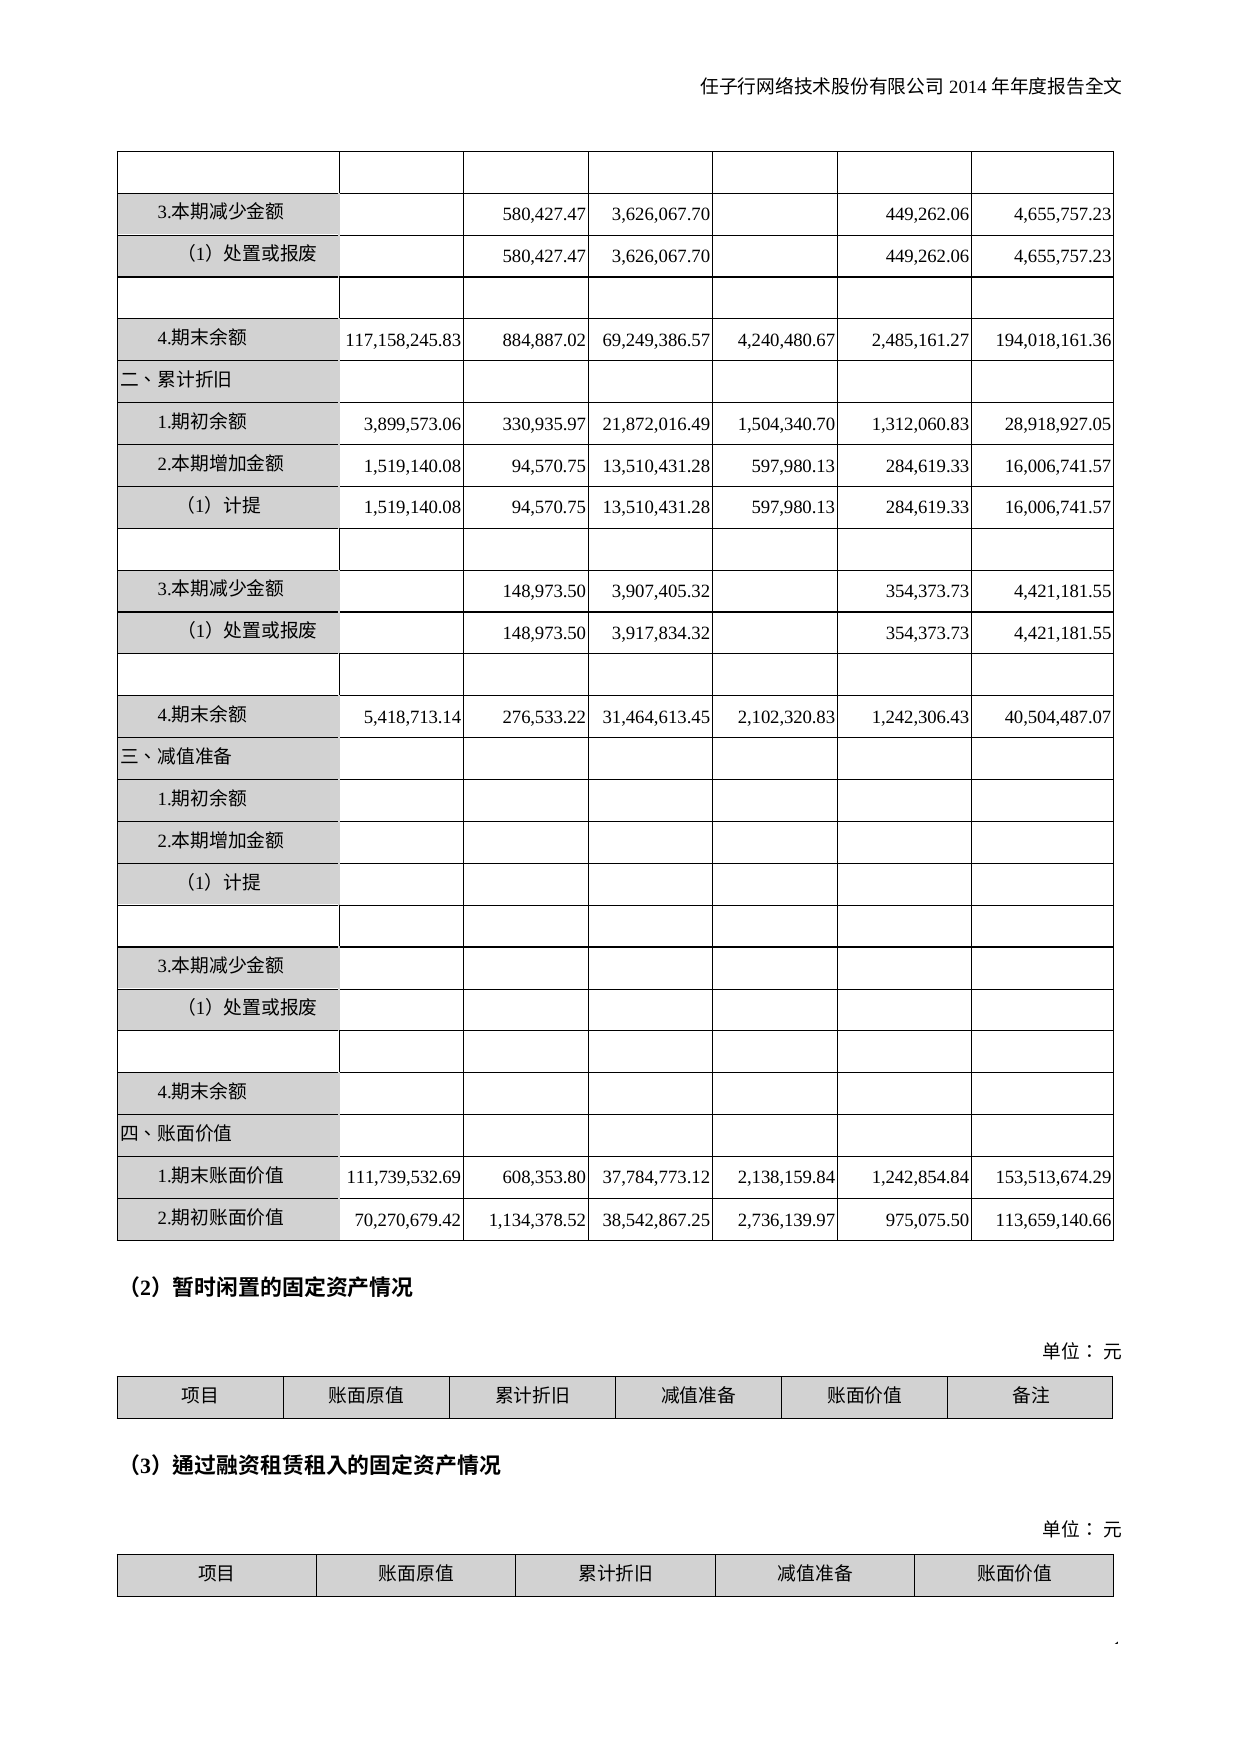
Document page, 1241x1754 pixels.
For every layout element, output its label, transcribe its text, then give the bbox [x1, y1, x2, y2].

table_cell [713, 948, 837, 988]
subtitle （2）暂时闲置的固定资产情况 [118, 1272, 1138, 1302]
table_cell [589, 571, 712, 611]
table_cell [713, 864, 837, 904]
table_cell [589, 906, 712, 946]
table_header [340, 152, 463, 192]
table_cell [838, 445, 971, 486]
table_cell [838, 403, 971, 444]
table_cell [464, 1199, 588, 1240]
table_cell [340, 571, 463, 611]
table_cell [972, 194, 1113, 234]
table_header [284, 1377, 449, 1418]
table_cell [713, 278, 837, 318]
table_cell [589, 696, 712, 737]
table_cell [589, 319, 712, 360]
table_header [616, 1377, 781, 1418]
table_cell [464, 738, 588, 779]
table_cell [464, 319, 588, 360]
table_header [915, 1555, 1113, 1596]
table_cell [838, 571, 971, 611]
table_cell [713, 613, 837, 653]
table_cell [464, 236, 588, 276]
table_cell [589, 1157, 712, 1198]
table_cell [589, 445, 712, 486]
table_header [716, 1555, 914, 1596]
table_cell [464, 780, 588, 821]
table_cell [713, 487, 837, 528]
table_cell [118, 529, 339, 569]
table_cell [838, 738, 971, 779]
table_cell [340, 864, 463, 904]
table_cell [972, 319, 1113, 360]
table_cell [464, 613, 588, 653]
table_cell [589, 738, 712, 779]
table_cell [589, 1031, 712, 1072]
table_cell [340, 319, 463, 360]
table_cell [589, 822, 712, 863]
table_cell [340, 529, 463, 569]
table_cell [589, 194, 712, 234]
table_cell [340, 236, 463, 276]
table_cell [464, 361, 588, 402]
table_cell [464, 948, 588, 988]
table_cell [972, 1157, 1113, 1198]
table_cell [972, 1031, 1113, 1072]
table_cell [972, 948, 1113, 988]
subtitle （3）通过融资租赁租入的固定资产情况 [118, 1450, 1138, 1480]
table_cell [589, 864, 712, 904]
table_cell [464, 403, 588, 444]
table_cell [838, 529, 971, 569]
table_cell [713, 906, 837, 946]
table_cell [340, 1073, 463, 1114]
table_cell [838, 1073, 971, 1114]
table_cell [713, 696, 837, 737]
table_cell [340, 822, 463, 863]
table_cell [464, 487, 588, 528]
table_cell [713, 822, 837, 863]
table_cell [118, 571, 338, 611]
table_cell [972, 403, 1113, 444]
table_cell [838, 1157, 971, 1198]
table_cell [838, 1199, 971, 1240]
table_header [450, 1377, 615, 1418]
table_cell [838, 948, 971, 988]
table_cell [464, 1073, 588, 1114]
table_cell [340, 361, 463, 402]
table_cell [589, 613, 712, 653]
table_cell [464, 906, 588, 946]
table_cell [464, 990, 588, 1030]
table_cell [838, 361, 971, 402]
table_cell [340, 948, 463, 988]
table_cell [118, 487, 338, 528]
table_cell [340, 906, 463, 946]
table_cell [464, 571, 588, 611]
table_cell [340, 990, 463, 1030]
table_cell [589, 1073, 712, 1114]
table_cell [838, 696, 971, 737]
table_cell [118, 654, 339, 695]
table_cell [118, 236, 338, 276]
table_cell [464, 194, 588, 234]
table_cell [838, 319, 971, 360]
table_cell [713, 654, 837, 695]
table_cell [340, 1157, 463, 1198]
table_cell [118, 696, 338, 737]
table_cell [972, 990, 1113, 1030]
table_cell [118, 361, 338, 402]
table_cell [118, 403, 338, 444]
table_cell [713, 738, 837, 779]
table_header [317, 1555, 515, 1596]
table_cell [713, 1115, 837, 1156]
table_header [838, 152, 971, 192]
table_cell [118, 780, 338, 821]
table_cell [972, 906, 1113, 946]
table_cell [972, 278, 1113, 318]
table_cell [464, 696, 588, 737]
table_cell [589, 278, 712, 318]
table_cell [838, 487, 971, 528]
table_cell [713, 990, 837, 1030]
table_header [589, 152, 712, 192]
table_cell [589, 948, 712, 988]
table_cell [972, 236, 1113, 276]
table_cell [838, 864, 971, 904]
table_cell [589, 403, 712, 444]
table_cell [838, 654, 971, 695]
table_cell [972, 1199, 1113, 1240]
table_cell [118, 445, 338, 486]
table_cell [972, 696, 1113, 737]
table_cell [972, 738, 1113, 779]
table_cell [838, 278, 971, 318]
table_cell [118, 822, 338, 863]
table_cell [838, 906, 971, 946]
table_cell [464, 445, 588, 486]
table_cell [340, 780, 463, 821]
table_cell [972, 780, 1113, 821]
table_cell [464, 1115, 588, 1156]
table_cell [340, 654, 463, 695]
text 单位： 元 [102, 1517, 1122, 1542]
text 单位： 元 [102, 1339, 1122, 1364]
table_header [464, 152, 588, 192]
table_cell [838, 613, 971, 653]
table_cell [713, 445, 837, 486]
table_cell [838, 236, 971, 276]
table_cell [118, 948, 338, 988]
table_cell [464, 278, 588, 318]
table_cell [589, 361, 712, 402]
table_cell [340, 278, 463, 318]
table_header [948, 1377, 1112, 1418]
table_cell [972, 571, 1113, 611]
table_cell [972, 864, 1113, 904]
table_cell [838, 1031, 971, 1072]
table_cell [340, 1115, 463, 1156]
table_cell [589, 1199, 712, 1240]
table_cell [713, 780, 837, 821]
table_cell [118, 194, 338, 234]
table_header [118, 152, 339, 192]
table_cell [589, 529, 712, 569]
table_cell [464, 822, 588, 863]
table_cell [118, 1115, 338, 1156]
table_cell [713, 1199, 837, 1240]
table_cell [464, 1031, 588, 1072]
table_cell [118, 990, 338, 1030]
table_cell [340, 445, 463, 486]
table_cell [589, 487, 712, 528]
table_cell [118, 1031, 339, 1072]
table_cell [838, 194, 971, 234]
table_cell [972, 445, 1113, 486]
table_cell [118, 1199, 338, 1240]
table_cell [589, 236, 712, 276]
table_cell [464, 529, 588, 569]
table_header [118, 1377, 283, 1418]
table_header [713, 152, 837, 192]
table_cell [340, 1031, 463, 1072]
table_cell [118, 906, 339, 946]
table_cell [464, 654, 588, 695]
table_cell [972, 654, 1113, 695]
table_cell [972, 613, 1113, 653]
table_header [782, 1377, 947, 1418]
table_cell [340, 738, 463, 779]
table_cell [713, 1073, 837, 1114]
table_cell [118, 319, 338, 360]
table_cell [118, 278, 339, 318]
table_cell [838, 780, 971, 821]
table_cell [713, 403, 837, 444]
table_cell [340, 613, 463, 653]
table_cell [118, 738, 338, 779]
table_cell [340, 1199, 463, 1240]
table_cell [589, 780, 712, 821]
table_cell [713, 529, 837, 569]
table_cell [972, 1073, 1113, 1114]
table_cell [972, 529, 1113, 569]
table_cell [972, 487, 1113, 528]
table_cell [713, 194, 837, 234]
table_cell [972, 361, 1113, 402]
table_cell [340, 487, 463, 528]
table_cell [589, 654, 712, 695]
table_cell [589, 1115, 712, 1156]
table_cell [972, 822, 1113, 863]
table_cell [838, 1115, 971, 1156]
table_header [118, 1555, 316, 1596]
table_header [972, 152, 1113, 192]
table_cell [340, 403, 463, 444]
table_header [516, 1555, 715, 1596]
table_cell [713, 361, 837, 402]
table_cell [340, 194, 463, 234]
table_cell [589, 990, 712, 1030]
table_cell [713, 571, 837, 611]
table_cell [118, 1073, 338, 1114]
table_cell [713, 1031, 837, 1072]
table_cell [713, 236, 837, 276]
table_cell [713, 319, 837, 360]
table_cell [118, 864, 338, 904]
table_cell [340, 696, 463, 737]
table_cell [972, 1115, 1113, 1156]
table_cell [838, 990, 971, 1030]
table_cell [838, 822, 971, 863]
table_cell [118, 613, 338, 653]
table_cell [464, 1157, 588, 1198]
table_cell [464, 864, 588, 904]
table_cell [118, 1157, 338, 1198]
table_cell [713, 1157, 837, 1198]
